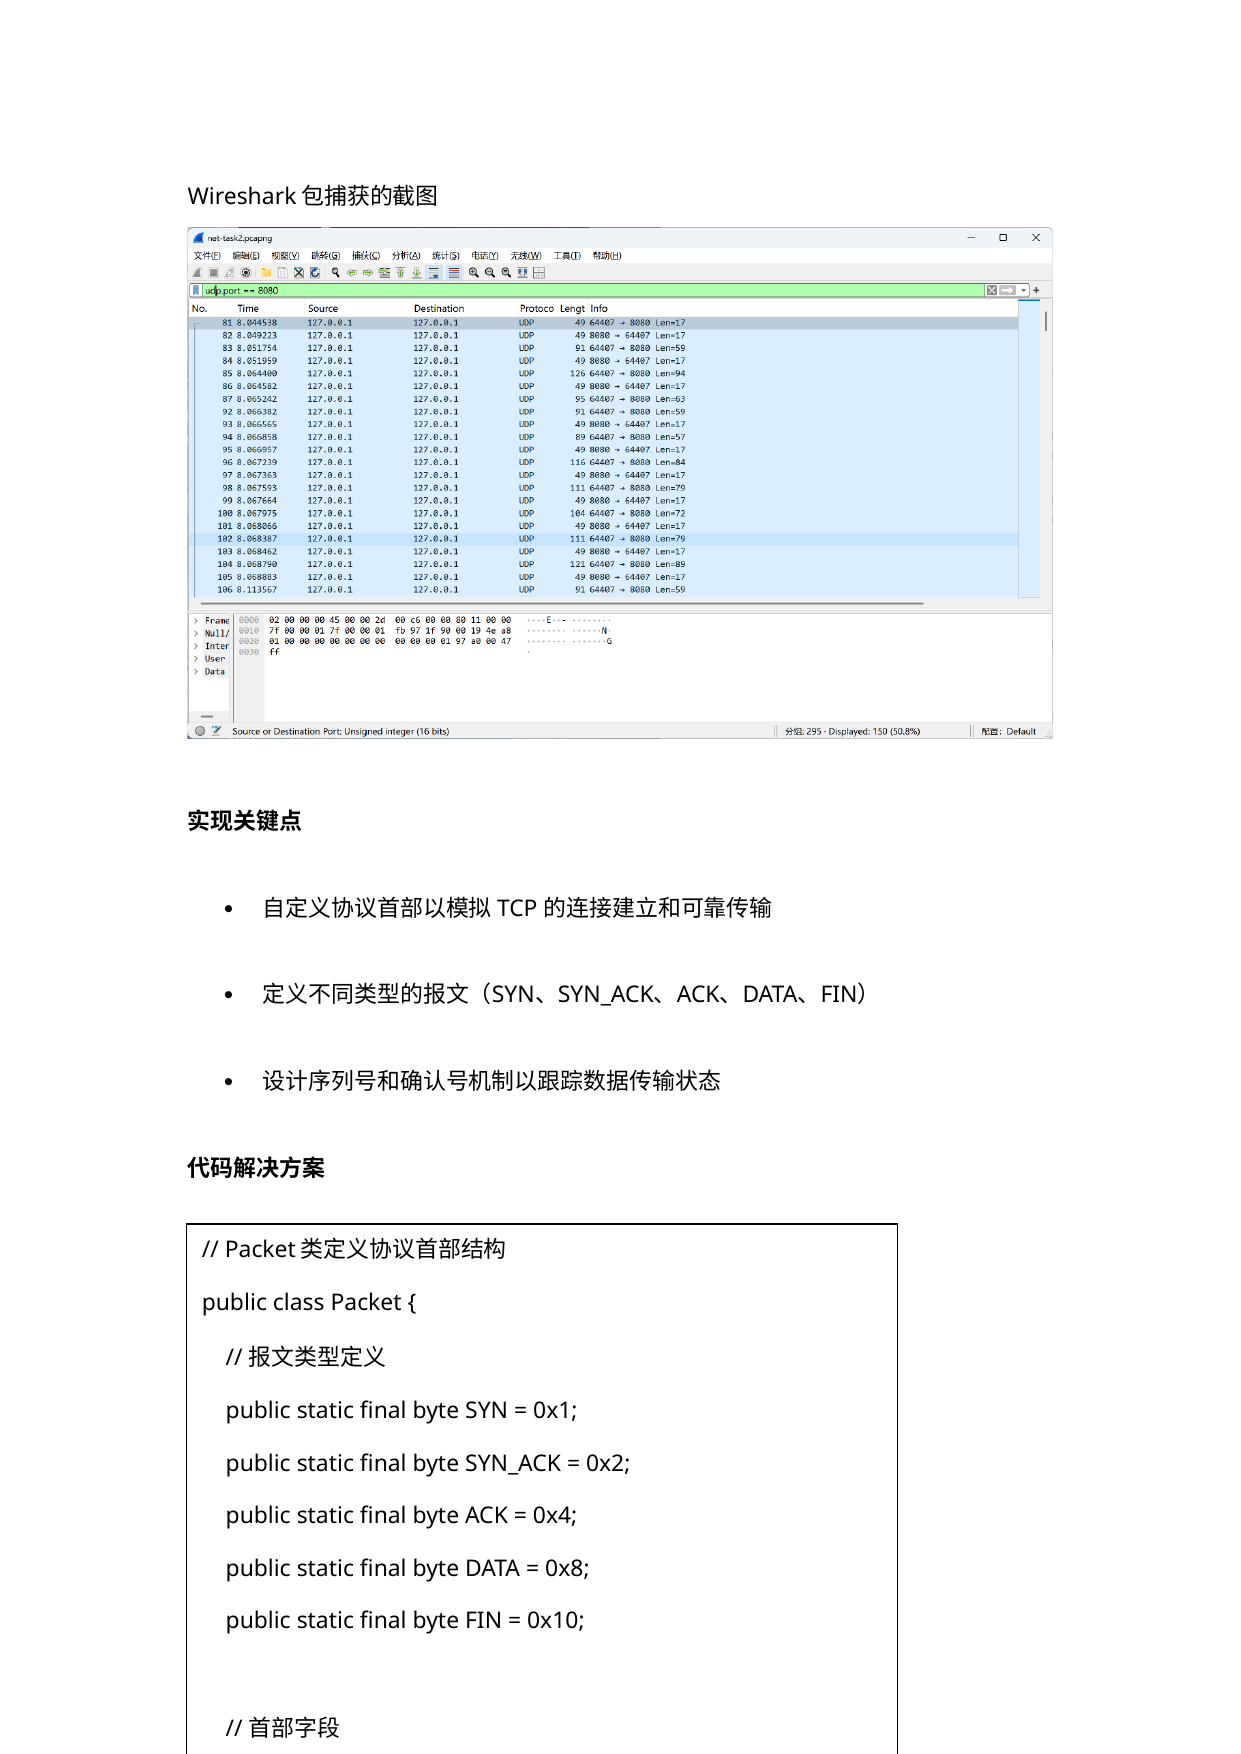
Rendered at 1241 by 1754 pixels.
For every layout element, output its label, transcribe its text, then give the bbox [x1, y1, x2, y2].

list 自定义协议首部以模拟 TCP 的连接建立和可靠传输 [225, 874, 1053, 939]
text 代码解决方案 [187, 1134, 1053, 1199]
list 设计序列号和确认号机制以跟踪数据传输状态 [225, 1047, 1053, 1112]
list 定义不同类型的报文（SYN、SYN_ACK、ACK、DATA、FIN） [225, 960, 1053, 1025]
text 实现关键点 [187, 787, 1053, 852]
picture [187, 227, 1053, 739]
text Wireshark包捕获的截图 [187, 162, 1053, 227]
